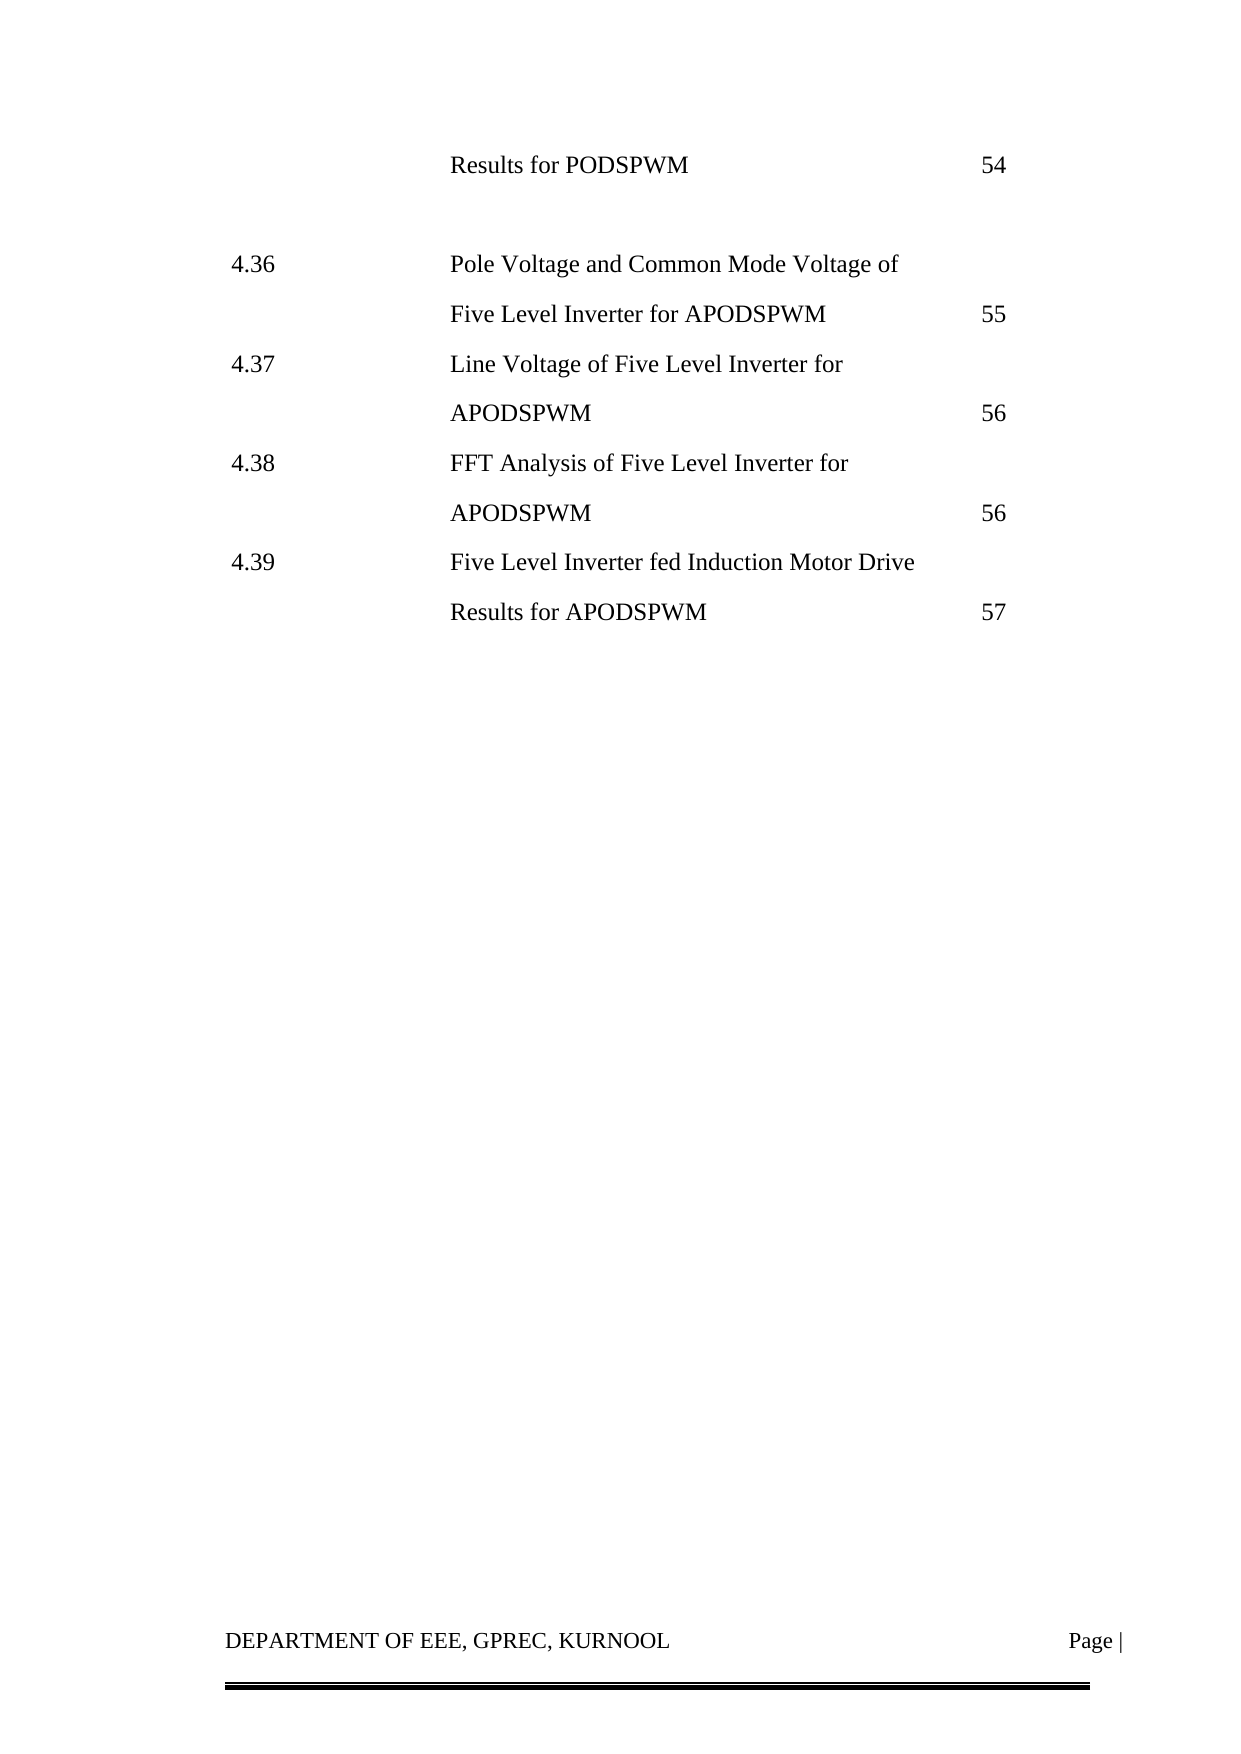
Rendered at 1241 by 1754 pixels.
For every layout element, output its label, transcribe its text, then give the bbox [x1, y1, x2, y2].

text 4.36 Pole Voltage and Common Mode Voltage of [225, 249, 1090, 278]
text 4.39 Five Level Inverter fed Induction Motor Drive [225, 547, 1090, 576]
text Five Level Inverter for APODSPWM 55 [225, 299, 1090, 328]
text Results for PODSPWM 54 [375, 150, 1090, 179]
text APODSPWM 56 [375, 398, 1090, 427]
text 4.37 Line Voltage of Five Level Inverter for [225, 349, 1090, 377]
text APODSPWM 56 [375, 498, 1090, 527]
text Results for APODSPWM 57 [375, 597, 1090, 626]
text 4.38 FFT Analysis of Five Level Inverter for [225, 448, 1090, 477]
